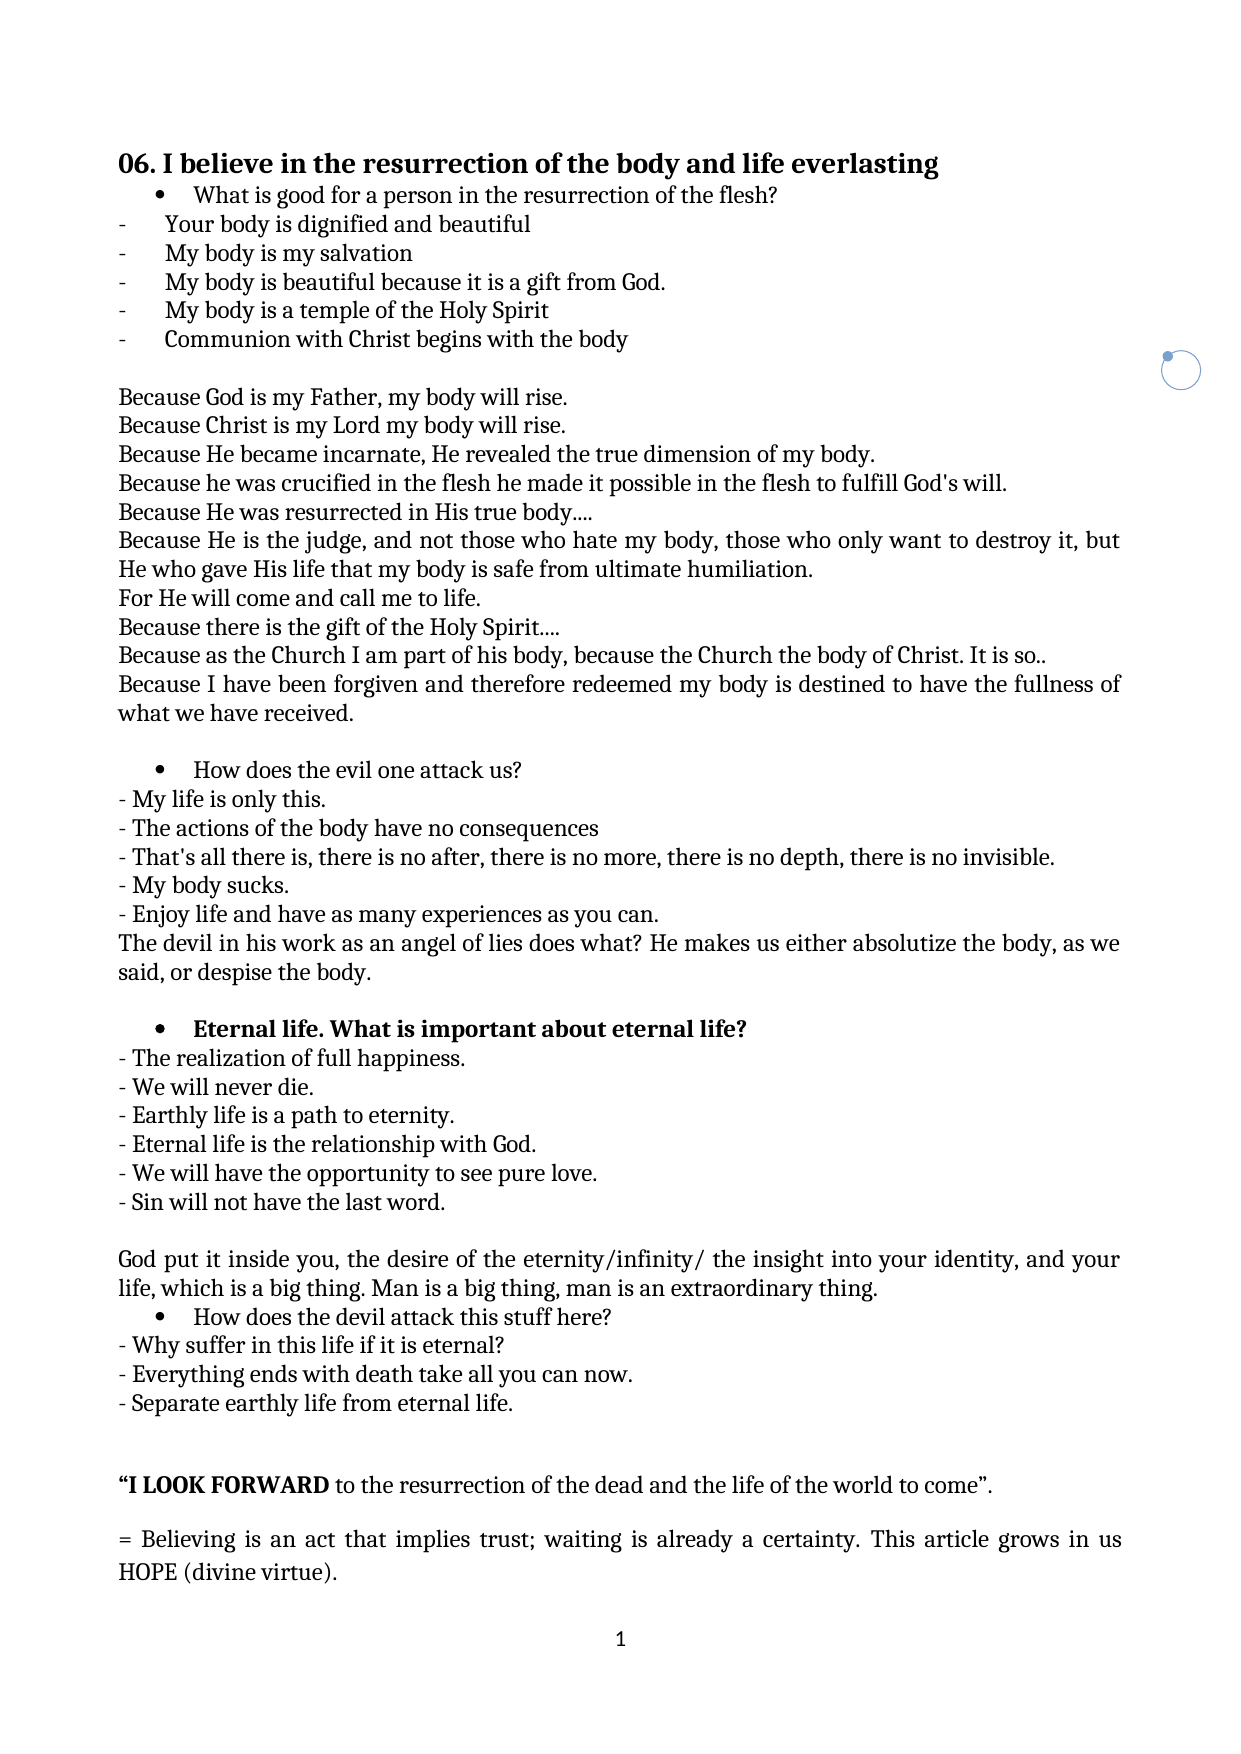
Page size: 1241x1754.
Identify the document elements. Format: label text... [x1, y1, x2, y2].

text For He will come and call me to life. [118, 584, 1122, 612]
text - Communion with Christ begins with the body [118, 325, 1122, 354]
text - My body is a temple of the Holy Spirit [118, 296, 1122, 325]
text - Separate earthly life from eternal life. [118, 1389, 1122, 1417]
text Because God is my Father, my body will rise. [118, 382, 1122, 411]
text - We will have the opportunity to see pure love. [118, 1159, 1122, 1187]
list How does the evil one attack us? [156, 756, 1122, 785]
text - Everything ends with death take all you can now. [118, 1360, 1122, 1389]
text God put it inside you, the desire of the eternity/infinity/ the insight into your identity, and your life, which is a big thing. Man is a big thing, man is an extraordinary thing. [118, 1245, 1122, 1302]
text “I LOOK FORWARD to the resurrection of the dead and the life of the world to come”. [118, 1471, 1122, 1500]
text - My body is my salvation [118, 239, 1122, 267]
text - That's all there is, there is no after, there is no more, there is no depth, there is no invisible. [118, 842, 1122, 871]
text - Why suffer in this life if it is eternal? [118, 1331, 1122, 1360]
text - Your body is dignified and beautiful [118, 210, 1122, 239]
text - Sin will not have the last word. [118, 1187, 1122, 1216]
text Because I have been forgiven and therefore redeemed my body is destined to have the fullness of what we have received. [118, 670, 1122, 727]
text Because there is the gift of the Holy Spirit.... [118, 612, 1122, 641]
text - The actions of the body have no consequences [118, 814, 1122, 842]
text Because he was crucified in the flesh he made it possible in the flesh to fulfill God's will. [118, 469, 1122, 497]
text - We will never die. [118, 1072, 1122, 1101]
text - My life is only this. [118, 785, 1122, 814]
text 06. I believe in the resurrection of the body and life everlasting [118, 148, 1122, 181]
text Because He became incarnate, He revealed the true dimension of my body. [118, 440, 1122, 469]
text - Eternal life is the relationship with God. [118, 1130, 1122, 1159]
text Because Christ is my Lord my body will rise. [118, 411, 1122, 440]
text = Believing is an act that implies trust; waiting is already a certainty. This article grows in us HOPE (divine virtue). [118, 1525, 1122, 1587]
text Because He is the judge, and not those who hate my body, those who only want to destroy it, but He who gave His life that my body is safe from ultimate humiliation. [118, 526, 1122, 584]
text - Earthly life is a path to eternity. [118, 1101, 1122, 1130]
list Eternal life. What is important about eternal life? [156, 1015, 1122, 1044]
text Because as the Church I am part of his body, because the Church the body of Christ. It is so.. [118, 641, 1122, 670]
text - Enjoy life and have as many experiences as you can. [118, 900, 1122, 929]
text Because He was resurrected in His true body.... [118, 497, 1122, 526]
text - My body sucks. [118, 871, 1122, 900]
text - The realization of full happiness. [118, 1044, 1122, 1072]
text The devil in his work as an angel of lies does what? He makes us either absolutize the body, as we said, or despise the body. [118, 929, 1122, 986]
list How does the devil attack this stuff here? [156, 1302, 1122, 1331]
list What is good for a person in the resurrection of the flesh? [156, 181, 1122, 210]
text - My body is beautiful because it is a gift from God. [118, 267, 1122, 296]
